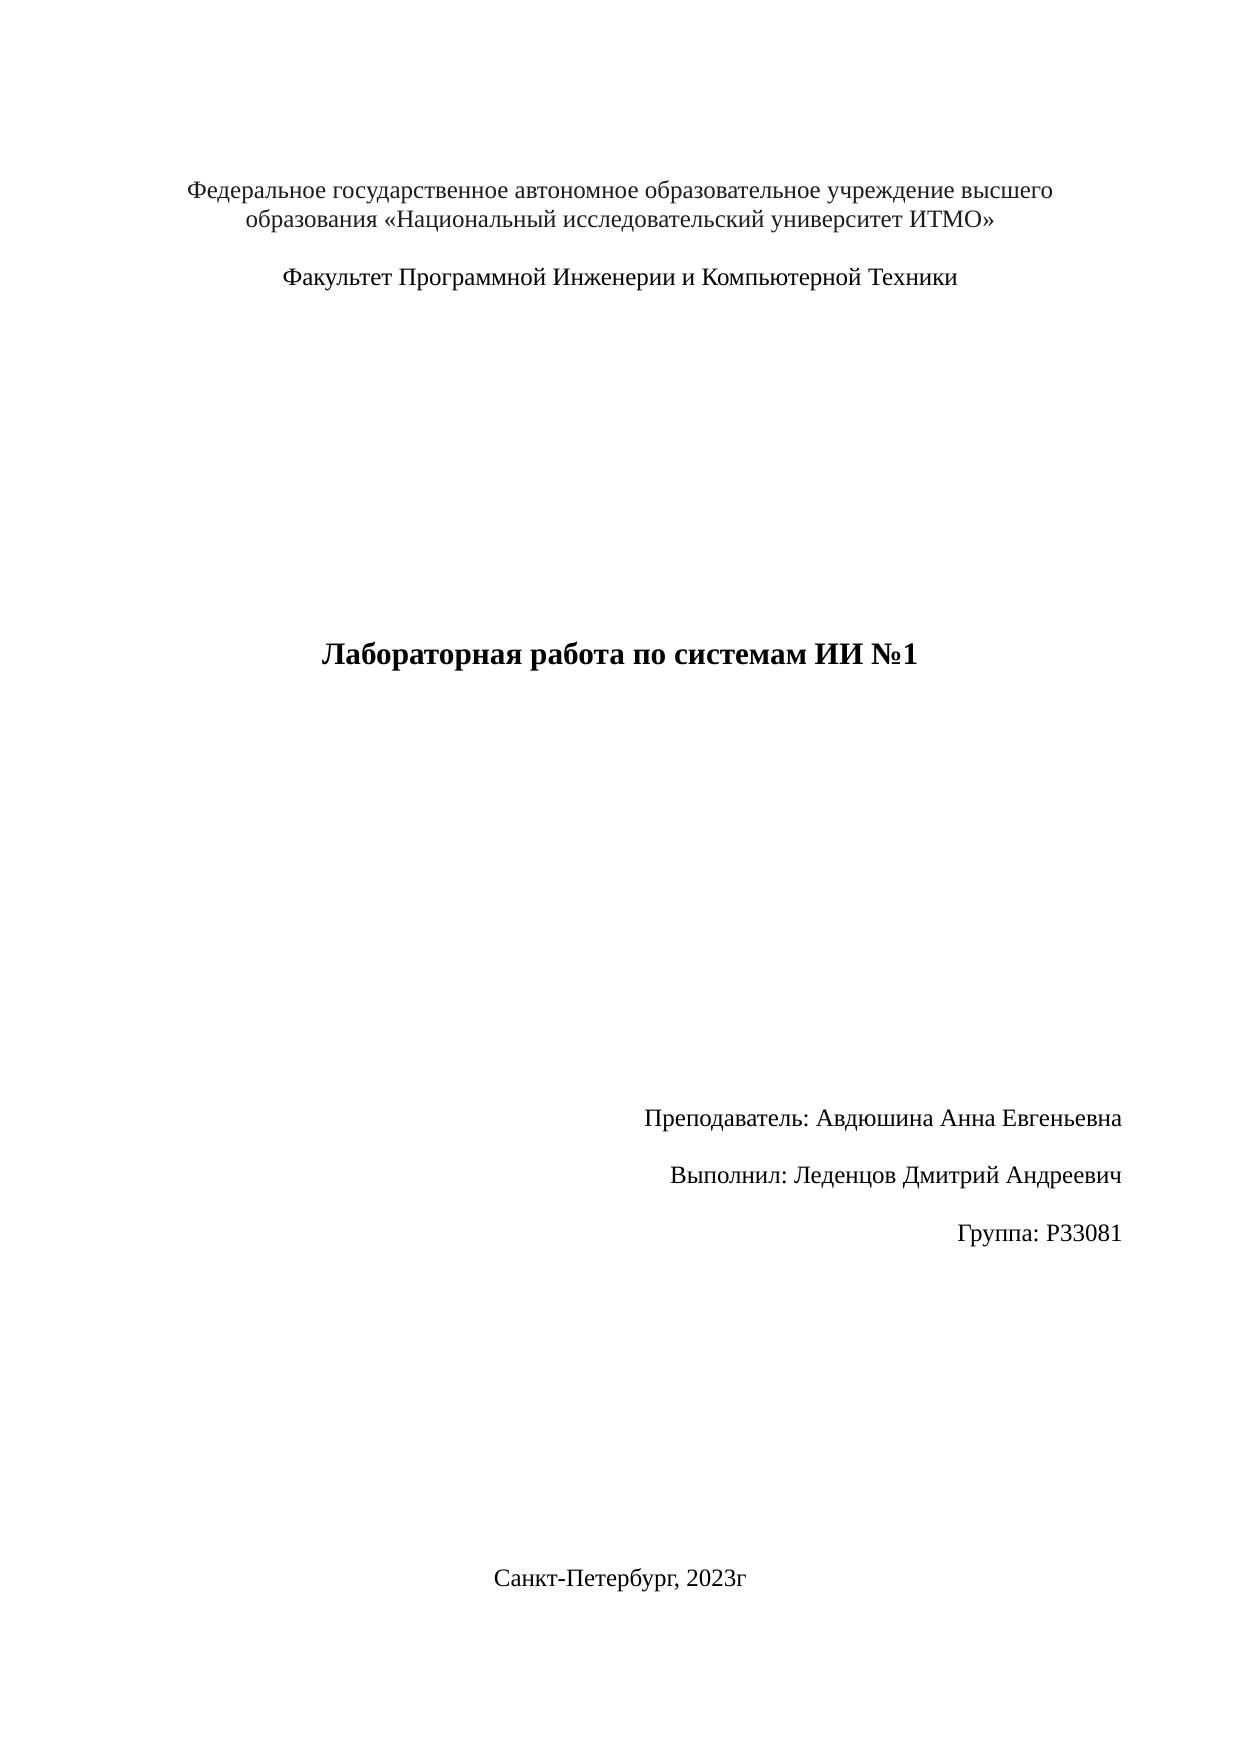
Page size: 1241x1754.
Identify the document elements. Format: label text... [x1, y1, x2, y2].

text Группа: P33081 [118, 1218, 1122, 1247]
text Лабораторная работа по системам ИИ №1 [118, 636, 1122, 672]
text Выполнил: Леденцов Дмитрий Андреевич [118, 1160, 1122, 1189]
text Факультет Программной Инженерии и Компьютерной Техники [118, 262, 1122, 291]
text Санкт-Петербург, 2023г [118, 1563, 1122, 1592]
text Преподаватель: Авдюшина Анна Евгеньевна [118, 1103, 1122, 1132]
